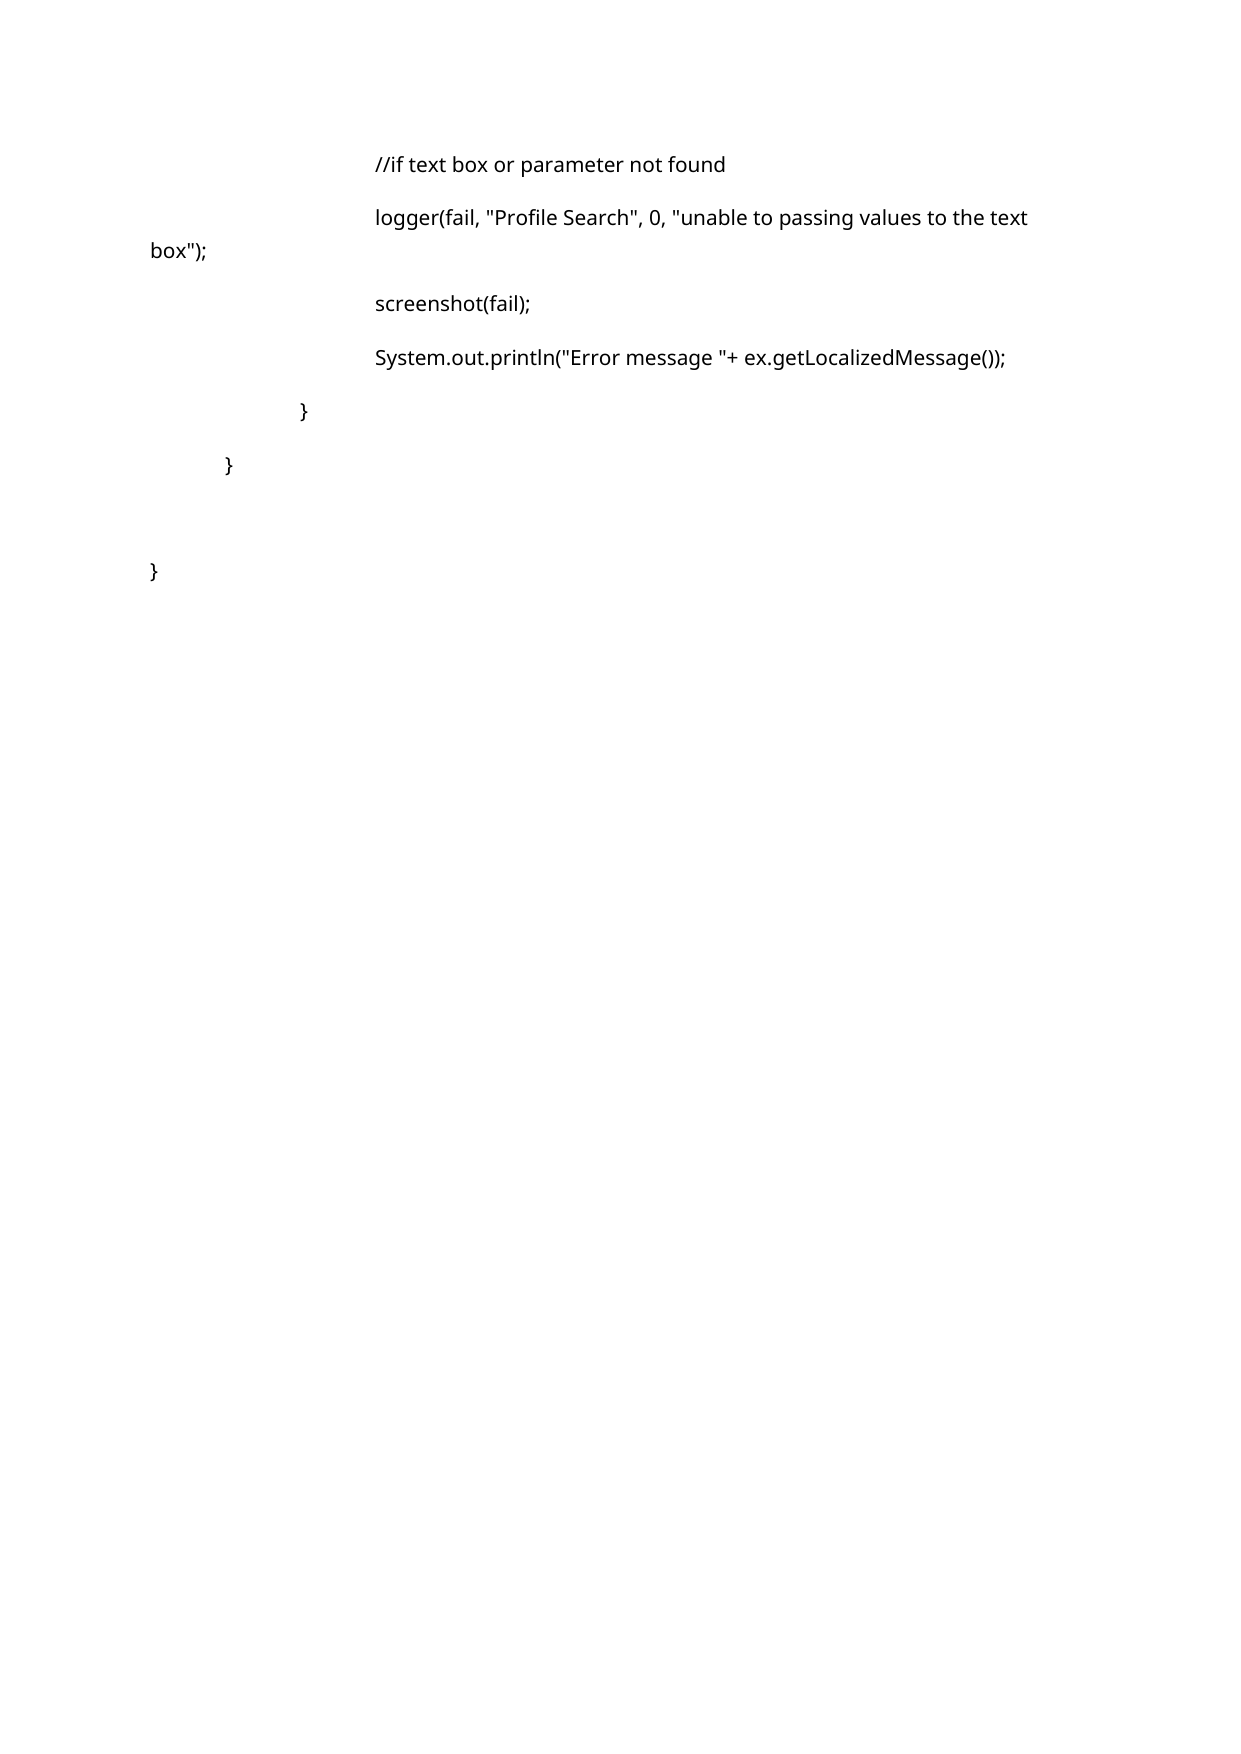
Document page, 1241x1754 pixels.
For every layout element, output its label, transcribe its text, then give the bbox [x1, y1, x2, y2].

text logger(fail, "Profile Search", 0, "unable to passing values to the text box"); [150, 203, 1090, 264]
text } [150, 396, 1090, 425]
text //if text box or parameter not found [150, 150, 1090, 178]
text } [150, 450, 1090, 478]
text System.out.println("Error message "+ ex.getLocalizedMessage()); [150, 343, 1090, 371]
text screenshot(fail); [150, 289, 1090, 318]
text } [150, 557, 1090, 585]
